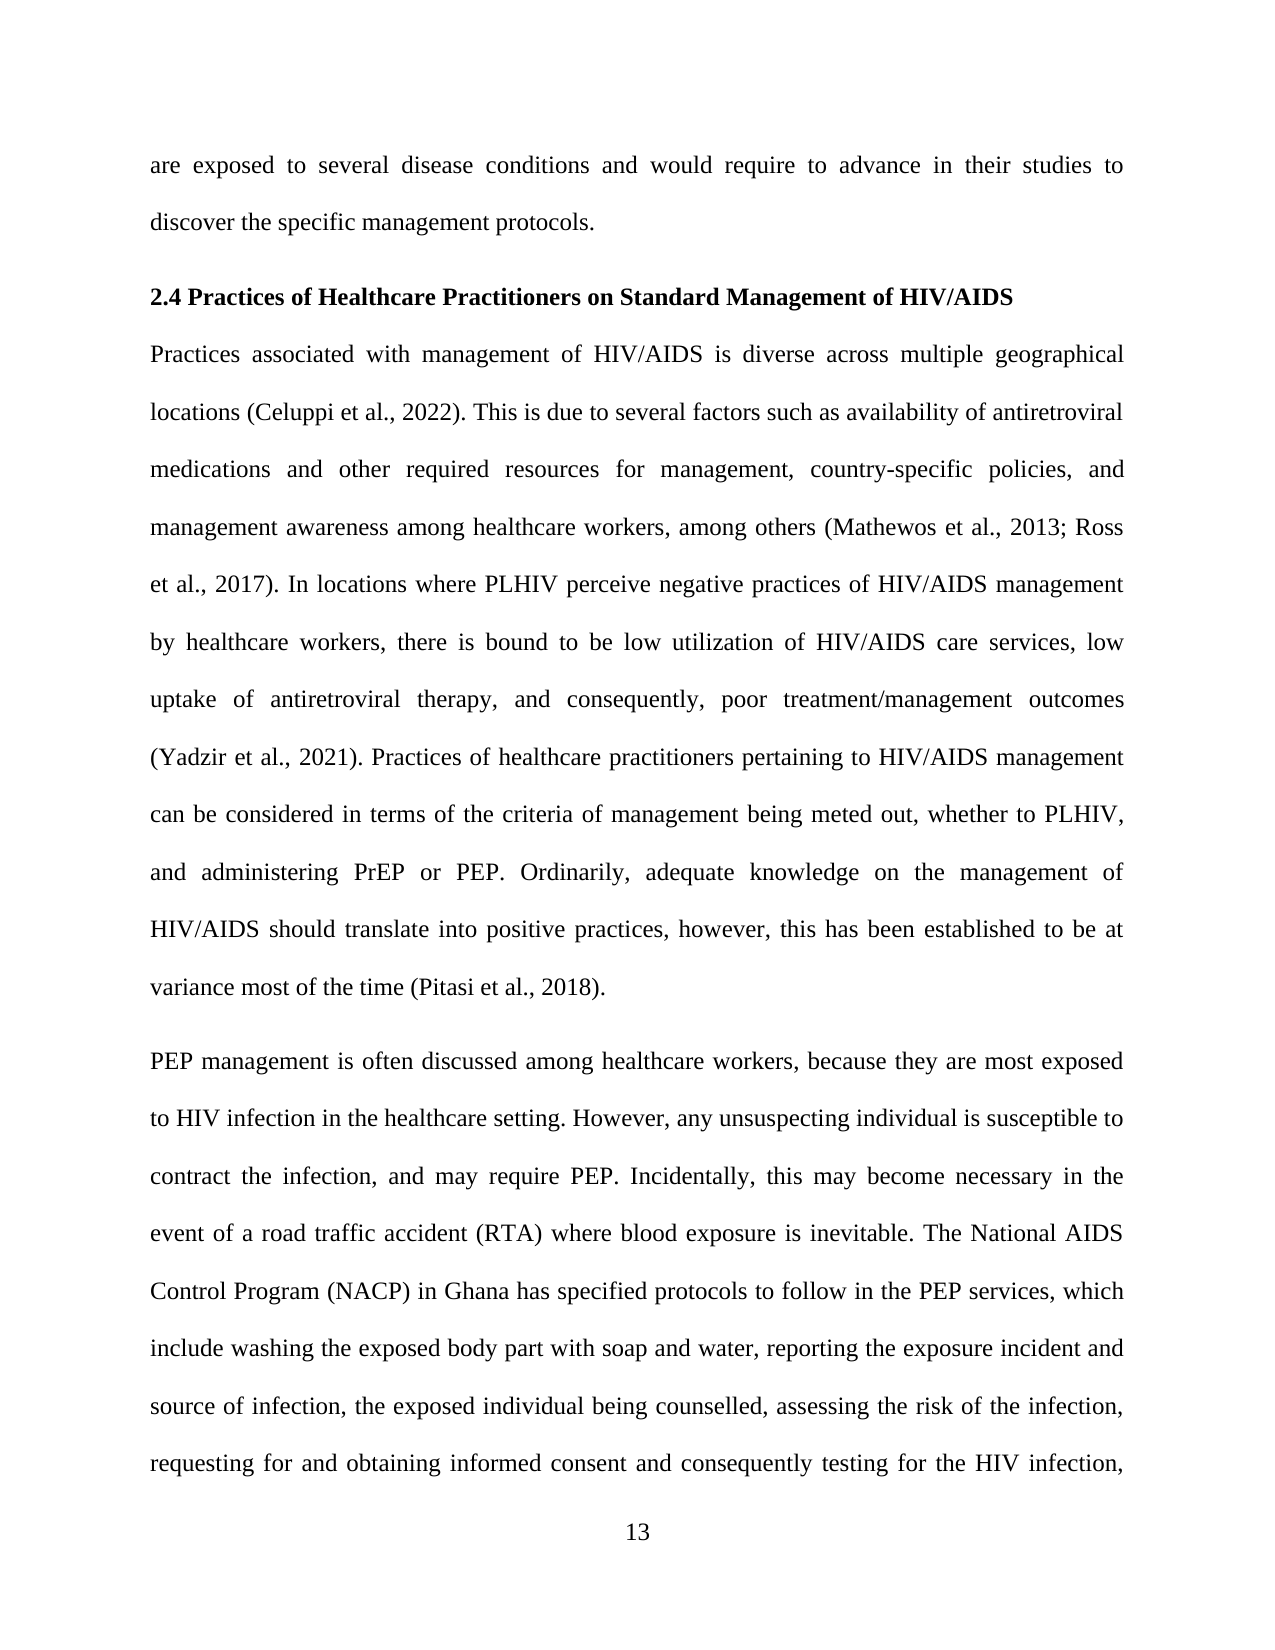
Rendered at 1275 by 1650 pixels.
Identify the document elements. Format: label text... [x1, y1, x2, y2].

subtitle 2.4 Practices of Healthcare Practitioners on Standard Management of HIV/AIDS [150, 282, 1125, 310]
text Practices associated with management of HIV/AIDS is diverse across multiple geographical locations (Celuppi et al., 2022). This is due to several factors such as availability of antiretroviral medications and other required resources for management, country-specific policies, and management awareness among healthcare workers, among others (Mathewos et al., 2013; Ross et al., 2017). In locations where PLHIV perceive negative practices of HIV/AIDS management by healthcare workers, there is bound to be low utilization of HIV/AIDS care services, low uptake of antiretroviral therapy, and consequently, poor treatment/management outcomes (Yadzir et al., 2021). Practices of healthcare practitioners pertaining to HIV/AIDS management can be considered in terms of the criteria of management being meted out, whether to PLHIV, and administering PrEP or PEP. Ordinarily, adequate knowledge on the management of HIV/AIDS should translate into positive practices, however, this has been established to be at variance most of the time (Pitasi et al., 2018). [150, 339, 1125, 1000]
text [150, 150, 1125, 236]
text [150, 1046, 1125, 1477]
